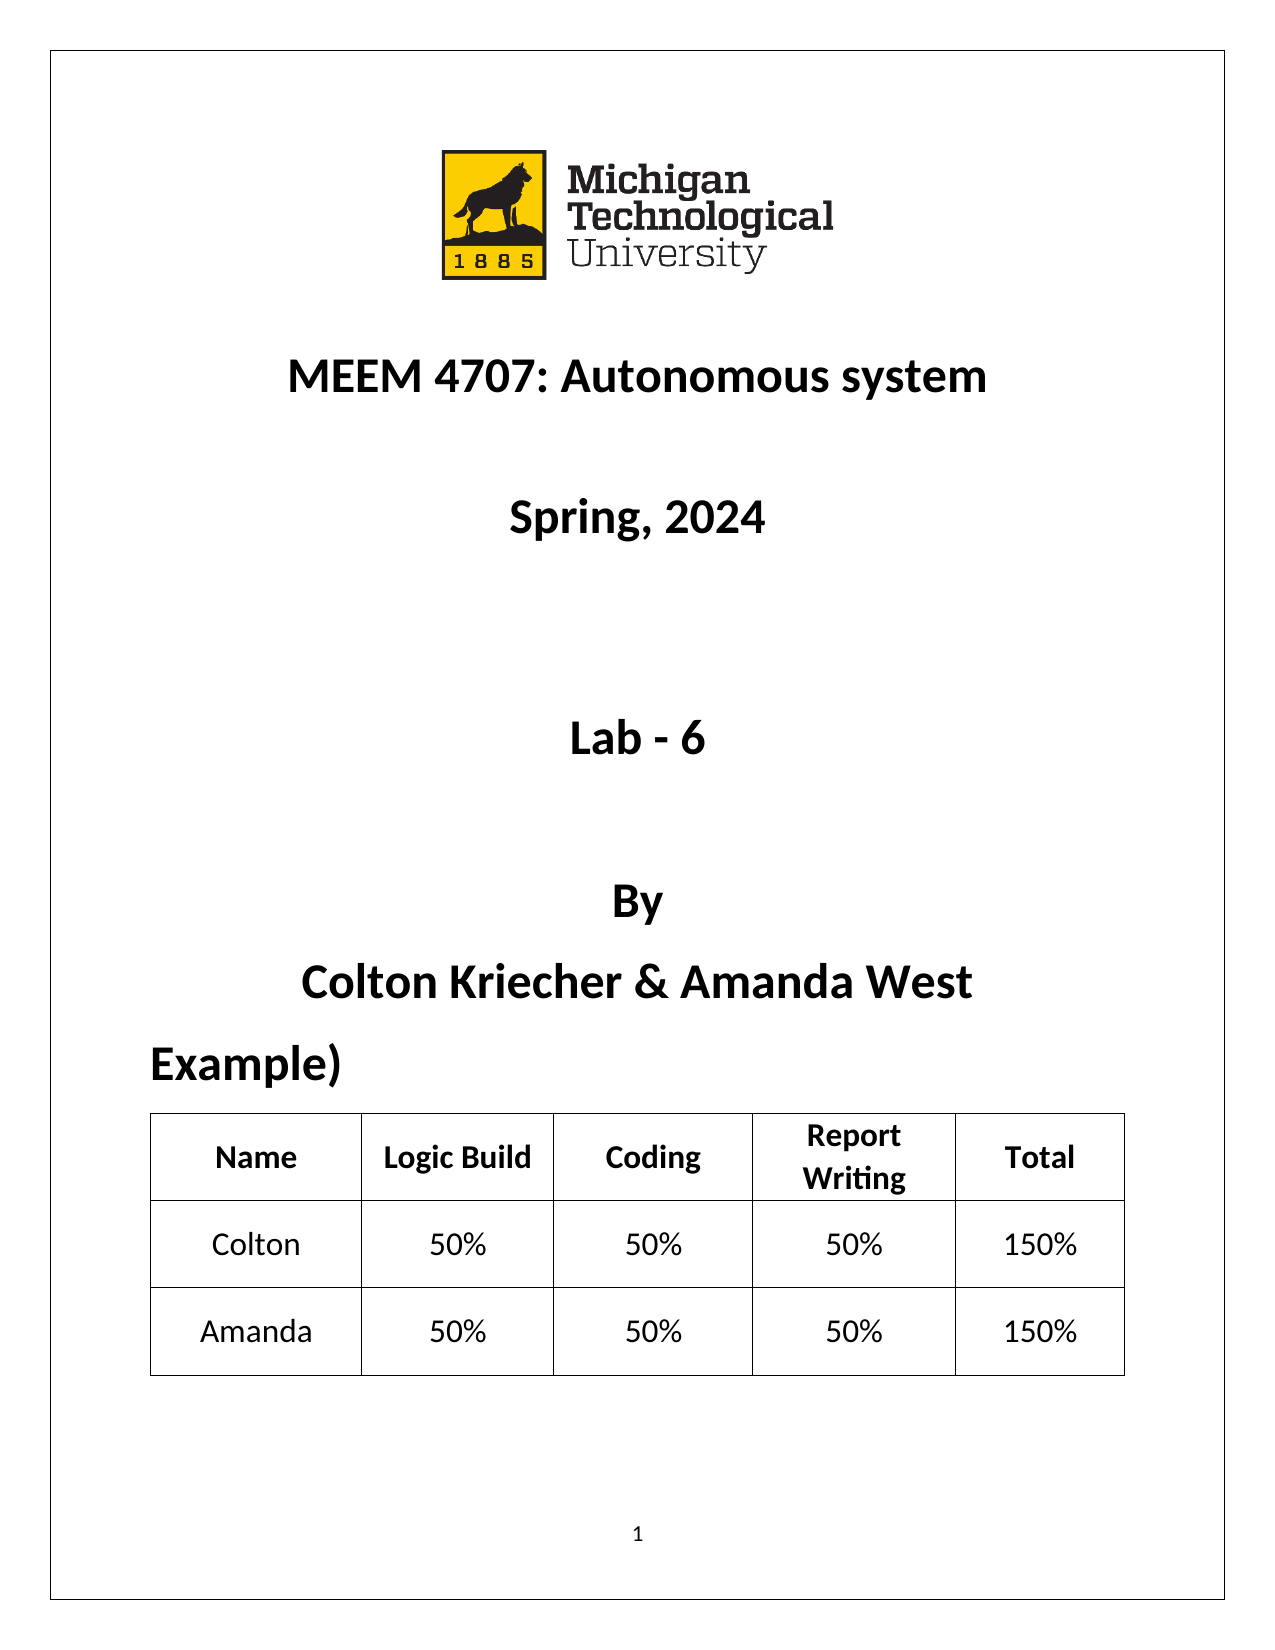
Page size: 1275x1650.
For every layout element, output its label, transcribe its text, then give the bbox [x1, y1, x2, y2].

text MEEM 4707: Autonomous system [150, 344, 1125, 405]
table_header Total [956, 1114, 1124, 1199]
table_cell 50% [554, 1201, 752, 1287]
table_cell 50% [554, 1288, 752, 1375]
table_cell 150% [956, 1288, 1124, 1375]
text Colton Kriecher & Amanda West [150, 950, 1125, 1011]
table_header Logic Build [362, 1114, 553, 1199]
text Spring, 2024 [150, 485, 1125, 546]
table_header Name [151, 1114, 361, 1199]
table_cell Colton [151, 1201, 361, 1287]
table_cell 50% [362, 1288, 553, 1375]
picture [441, 150, 834, 280]
table_header Coding [554, 1114, 752, 1199]
table_cell 50% [753, 1288, 955, 1375]
text Example) [150, 1032, 1125, 1093]
text Lab - 6 [150, 706, 1125, 767]
text By [150, 869, 1125, 930]
table_cell 50% [362, 1201, 553, 1287]
table_header Report Writing [753, 1114, 955, 1199]
table_cell 50% [753, 1201, 955, 1287]
table_cell Amanda [151, 1288, 361, 1375]
table_cell 150% [956, 1201, 1124, 1287]
